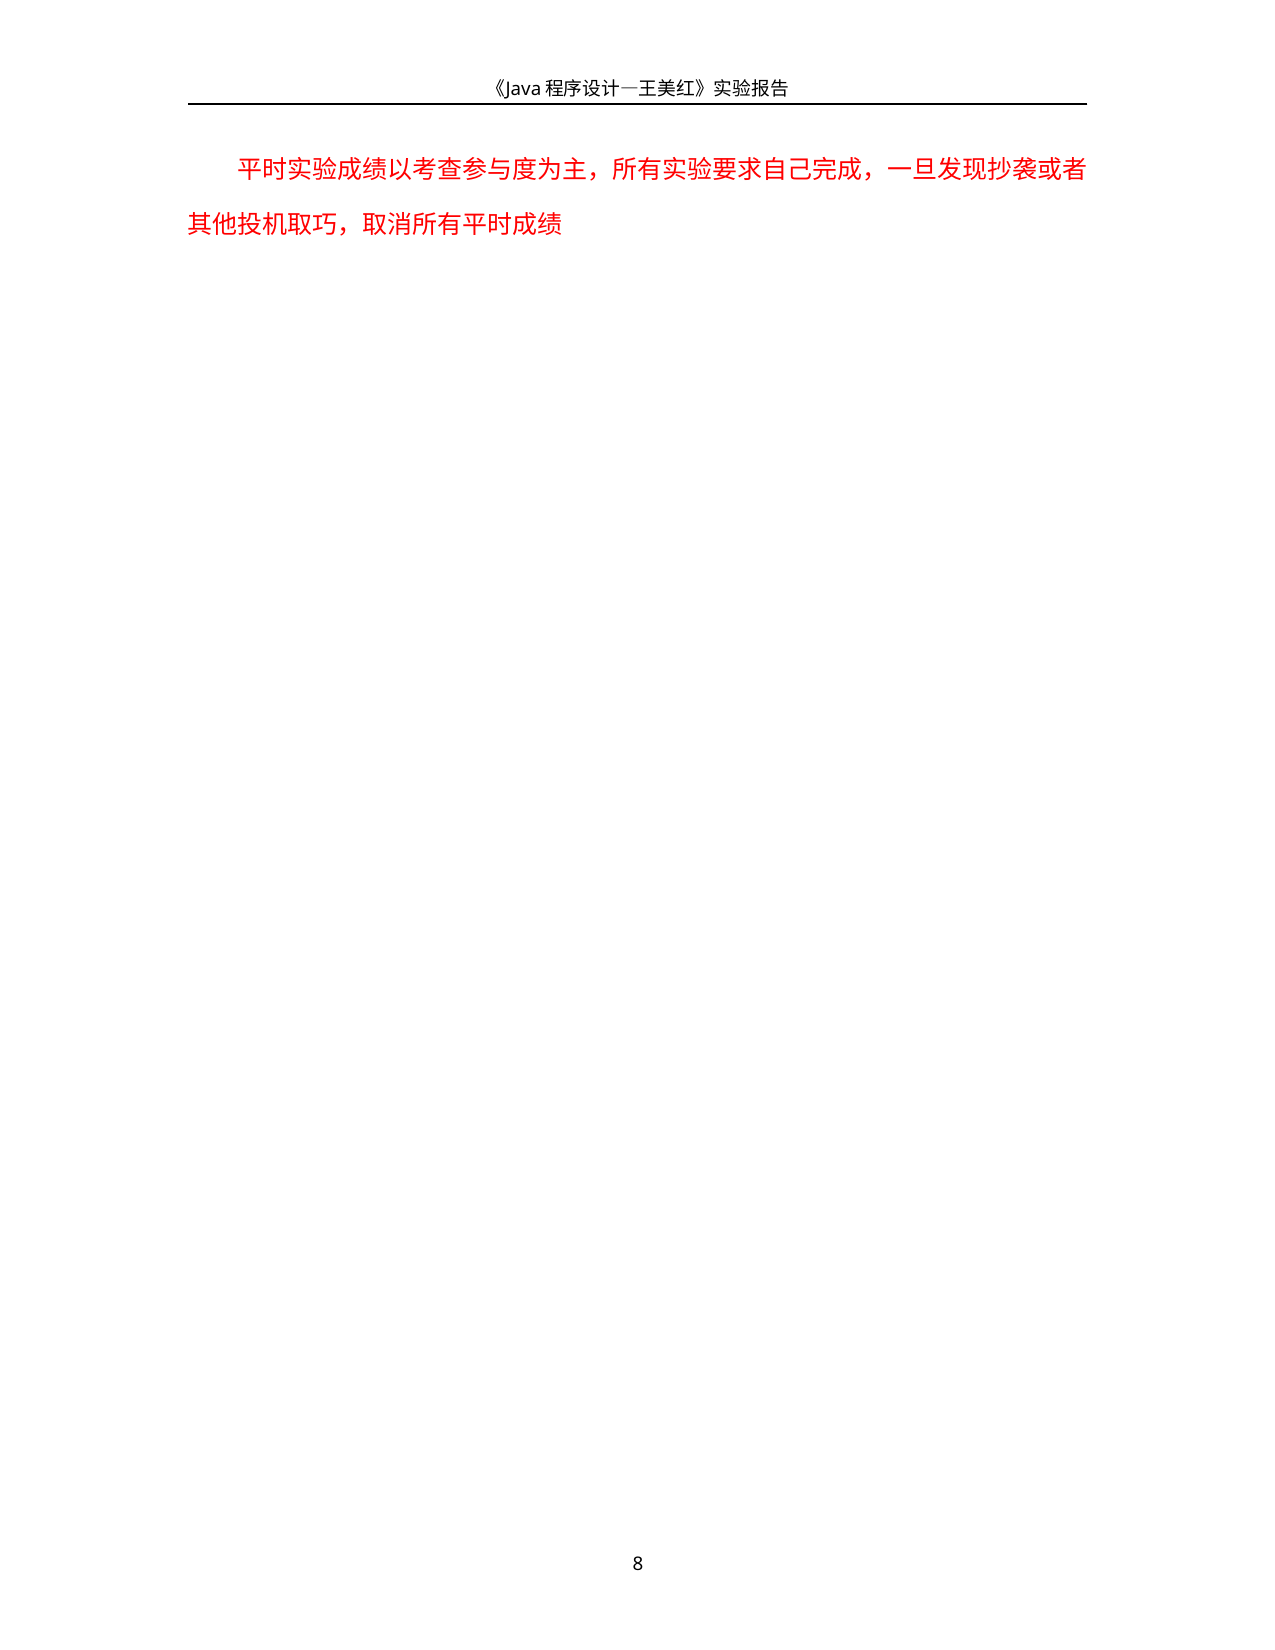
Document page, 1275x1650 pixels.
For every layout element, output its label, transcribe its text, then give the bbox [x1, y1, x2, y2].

text 平时实验成绩以考查参与度为主，所有实验要求自己完成，一旦发现抄袭或者其他投机取巧，取消所有平时成绩 [187, 150, 1087, 241]
